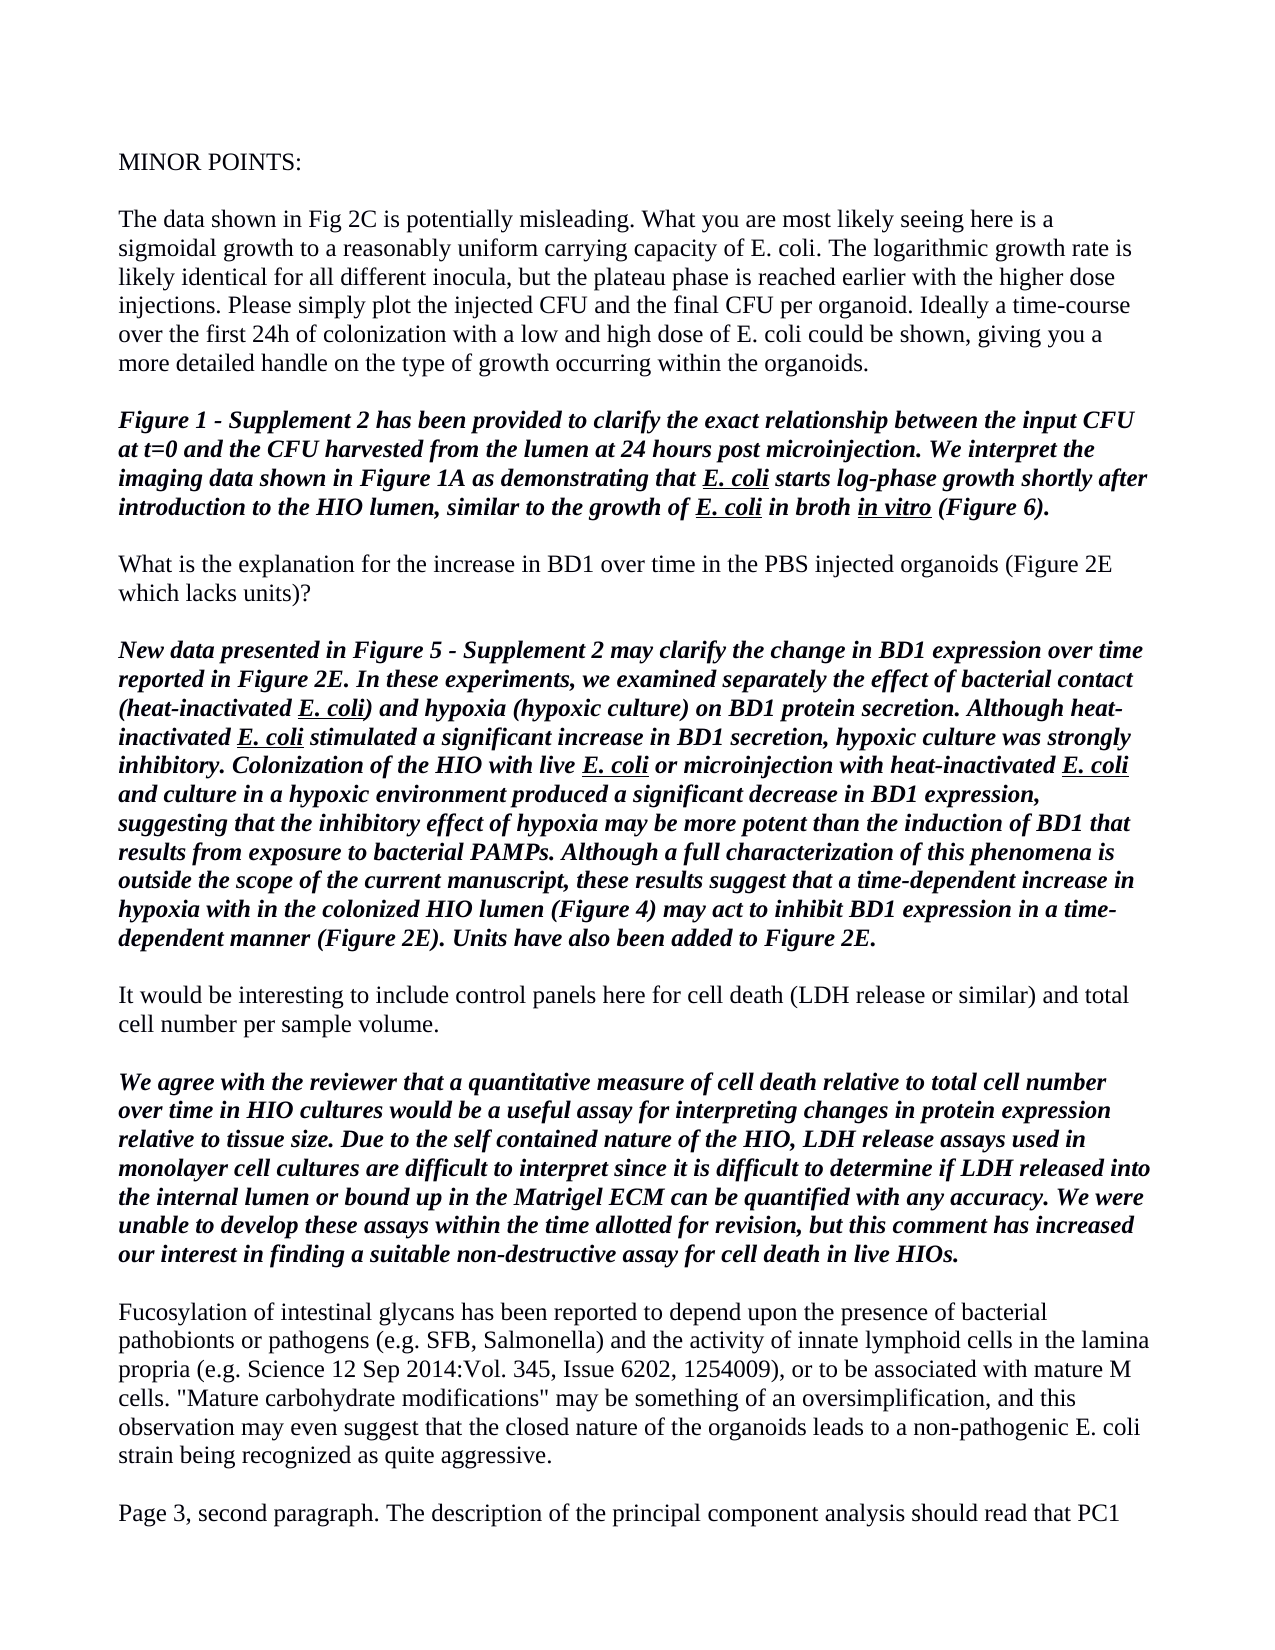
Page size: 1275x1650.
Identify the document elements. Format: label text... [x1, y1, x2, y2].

text Fucosylation of intestinal glycans has been reported to depend upon the presence of bacterial pathobionts or pathogens (e.g. SFB, Salmonella) and the activity of innate lymphoid cells in the lamina propria (e.g. Science 12 Sep 2014:Vol. 345, Issue 6202, 1254009), or to be associated with mature M cells. "Mature carbohydrate modifications" may be something of an oversimplification, and this observation may even suggest that the closed nature of the organoids leads to a non-pathogenic E. coli strain being recognized as quite aggressive. [118, 1297, 1157, 1469]
text MINOR POINTS: [118, 147, 1157, 176]
text Figure 1 - Supplement 2 has been provided to clarify the exact relationship between the input CFU at t=0 and the CFU harvested from the lumen at 24 hours post microinjection. We interpret the imaging data shown in Figure 1A as demonstrating that E. coli starts log-phase growth shortly after introduction to the HIO lumen, similar to the growth of E. coli in broth in vitro (Figure 6). [118, 406, 1157, 521]
text We agree with the reviewer that a quantitative measure of cell death relative to total cell number over time in HIO cultures would be a useful assay for interpreting changes in protein expression relative to tissue size. Due to the self contained nature of the HIO, LDH release assays used in monolayer cell cultures are difficult to interpret since it is difficult to determine if LDH released into the internal lumen or bound up in the Matrigel ECM can be quantified with any accuracy. We were unable to develop these assays within the time allotted for revision, but this comment has increased our interest in finding a suitable non-destructive assay for cell death in live HIOs. [118, 1067, 1157, 1268]
text New data presented in Figure 5 - Supplement 2 may clarify the change in BD1 expression over time reported in Figure 2E. In these experiments, we examined separately the effect of bacterial contact (heat-inactivated E. coli) and hypoxia (hypoxic culture) on BD1 protein secretion. Although heat-inactivated E. coli stimulated a significant increase in BD1 secretion, hypoxic culture was strongly inhibitory. Colonization of the HIO with live E. coli or microinjection with heat-inactivated E. coli and culture in a hypoxic environment produced a significant decrease in BD1 expression, suggesting that the inhibitory effect of hypoxia may be more potent than the induction of BD1 that results from exposure to bacterial PAMPs. Although a full characterization of this phenomena is outside the scope of the current manuscript, these results suggest that a time-dependent increase in hypoxia with in the colonized HIO lumen (Figure 4) may act to inhibit BD1 expression in a time-dependent manner (Figure 2E). Units have also been added to Figure 2E. [118, 636, 1157, 952]
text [118, 1498, 1157, 1527]
text It would be interesting to include control panels here for cell death (LDH release or similar) and total cell number per sample volume. [118, 981, 1157, 1038]
text What is the explanation for the increase in BD1 over time in the PBS injected organoids (Figure 2E which lacks units)? [118, 549, 1157, 607]
text The data shown in Fig 2C is potentially misleading. What you are most likely seeing here is a sigmoidal growth to a reasonably uniform carrying capacity of E. coli. The logarithmic growth rate is likely identical for all different inocula, but the plateau phase is reached earlier with the higher dose injections. Please simply plot the injected CFU and the final CFU per organoid. Ideally a time-course over the first 24h of colonization with a low and high dose of E. coli could be shown, giving you a more detailed handle on the type of growth occurring within the organoids. [118, 204, 1157, 377]
